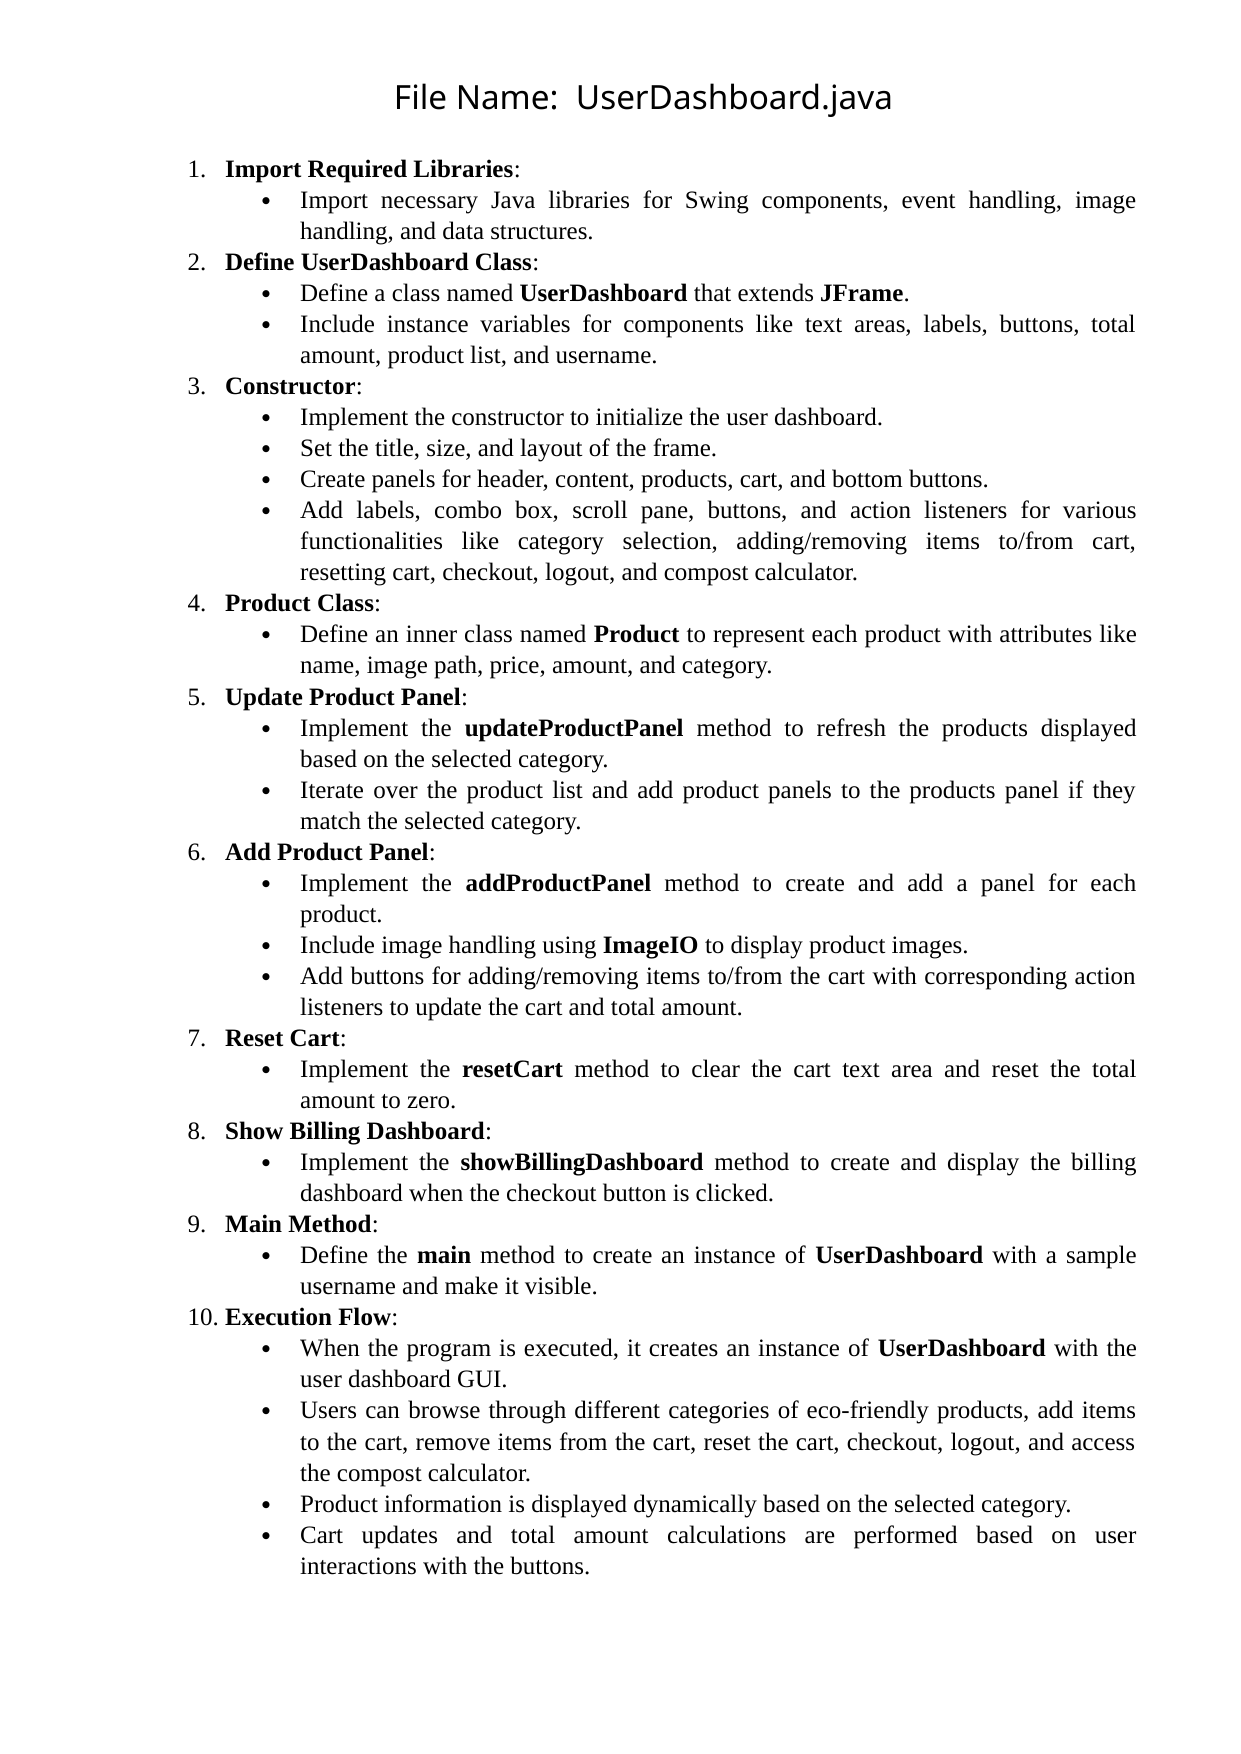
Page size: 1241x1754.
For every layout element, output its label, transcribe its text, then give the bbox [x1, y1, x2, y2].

list Implement the addProductPanel method to create and add a panel for each product. [262, 868, 1137, 928]
list Add Product Panel: [187, 837, 1137, 866]
list Include instance variables for components like text areas, labels, buttons, total amount, product list, and username. [262, 309, 1137, 369]
list Main Method: [187, 1209, 1137, 1238]
list Include image handling using ImageIO to display product images. [262, 930, 1137, 959]
list Define UserDashboard Class: [187, 247, 1137, 276]
list Product Class: [187, 588, 1137, 617]
list Cart updates and total amount calculations are performed based on user interactions with the buttons. [262, 1520, 1137, 1579]
list Add buttons for adding/removing items to/from the cart with corresponding action listeners to update the cart and total amount. [262, 961, 1137, 1021]
list Execution Flow: [187, 1302, 1137, 1331]
list Set the title, size, and layout of the frame. [262, 433, 1137, 462]
list Implement the resetCart method to clear the cart text area and reset the total amount to zero. [262, 1054, 1137, 1114]
list Reset Cart: [187, 1023, 1137, 1052]
list Import necessary Java libraries for Swing components, event handling, image handling, and data structures. [262, 185, 1137, 245]
list Show Billing Dashboard: [187, 1116, 1137, 1145]
text File Name: UserDashboard.java [150, 74, 1137, 119]
list Create panels for header, content, products, cart, and bottom buttons. [262, 464, 1137, 493]
list Import Required Libraries: [187, 154, 1137, 183]
list Define an inner class named Product to represent each product with attributes like name, image path, price, amount, and category. [262, 619, 1137, 679]
list Implement the updateProductPanel method to refresh the products displayed based on the selected category. [262, 713, 1137, 772]
list Iterate over the product list and add product panels to the products panel if they match the selected category. [262, 775, 1137, 834]
list Implement the showBillingDashboard method to create and display the billing dashboard when the checkout button is clicked. [262, 1147, 1137, 1207]
list Add labels, combo box, scroll pane, buttons, and action listeners for various functionalities like category selection, adding/removing items to/from cart, resetting cart, checkout, logout, and compost calculator. [262, 495, 1137, 586]
list Constructor: [187, 371, 1137, 400]
list Update Product Panel: [187, 682, 1137, 710]
list Product information is displayed dynamically based on the selected category. [262, 1489, 1137, 1517]
list Define a class named UserDashboard that extends JFrame. [262, 278, 1137, 307]
list Implement the constructor to initialize the user dashboard. [262, 402, 1137, 431]
list Users can browse through different categories of eco-friendly products, add items to the cart, remove items from the cart, reset the cart, checkout, logout, and access the compost calculator. [262, 1396, 1137, 1486]
list Define the main method to create an instance of UserDashboard with a sample username and make it visible. [262, 1240, 1137, 1300]
list When the program is executed, it creates an instance of UserDashboard with the user dashboard GUI. [262, 1333, 1137, 1393]
